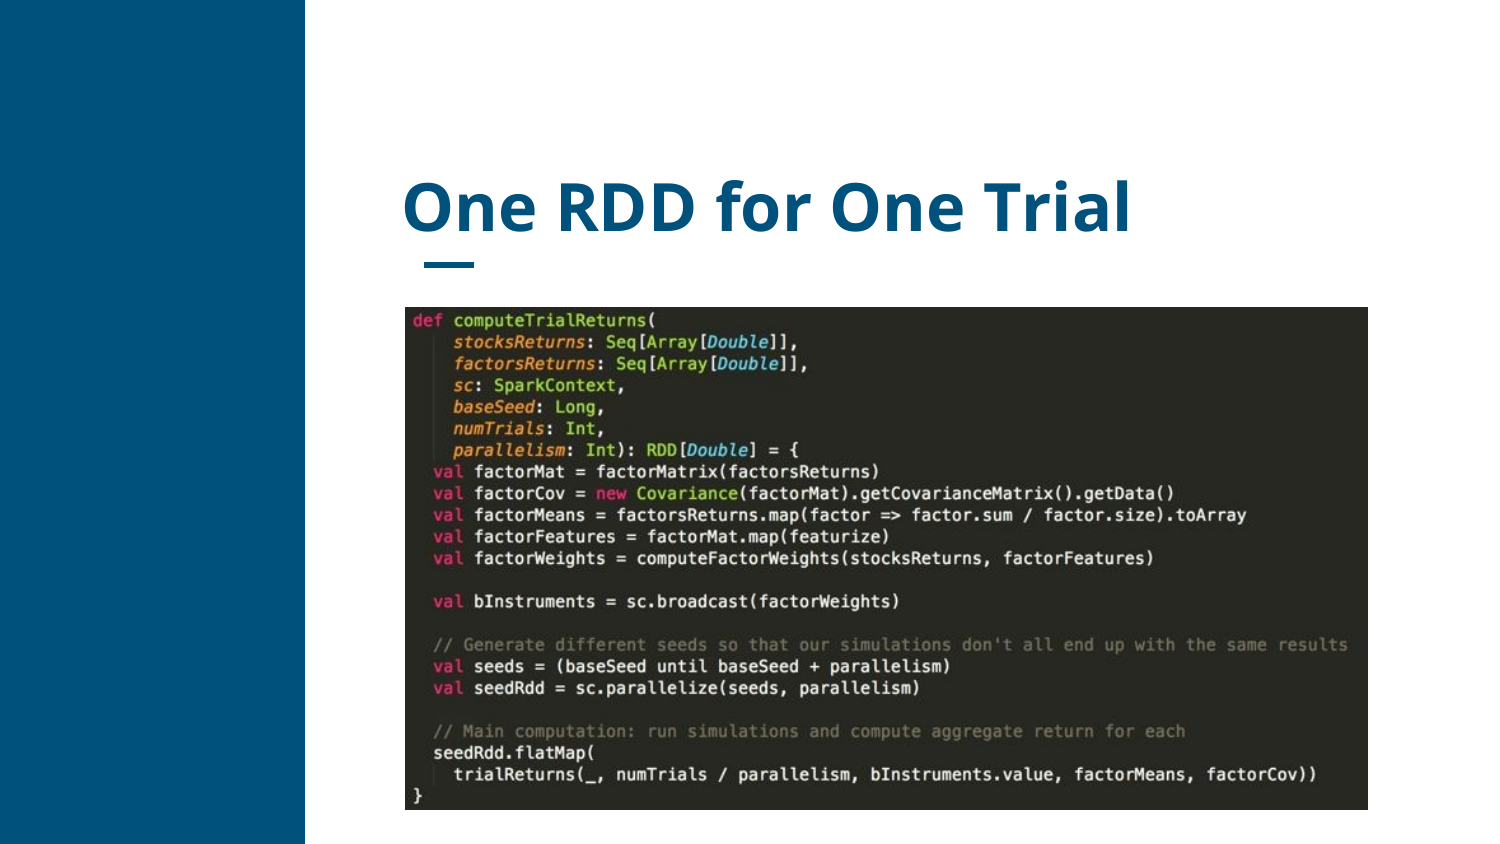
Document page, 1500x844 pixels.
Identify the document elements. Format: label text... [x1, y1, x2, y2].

subtitle One RDD for One Trial [395, 160, 1138, 251]
picture [405, 307, 1368, 810]
